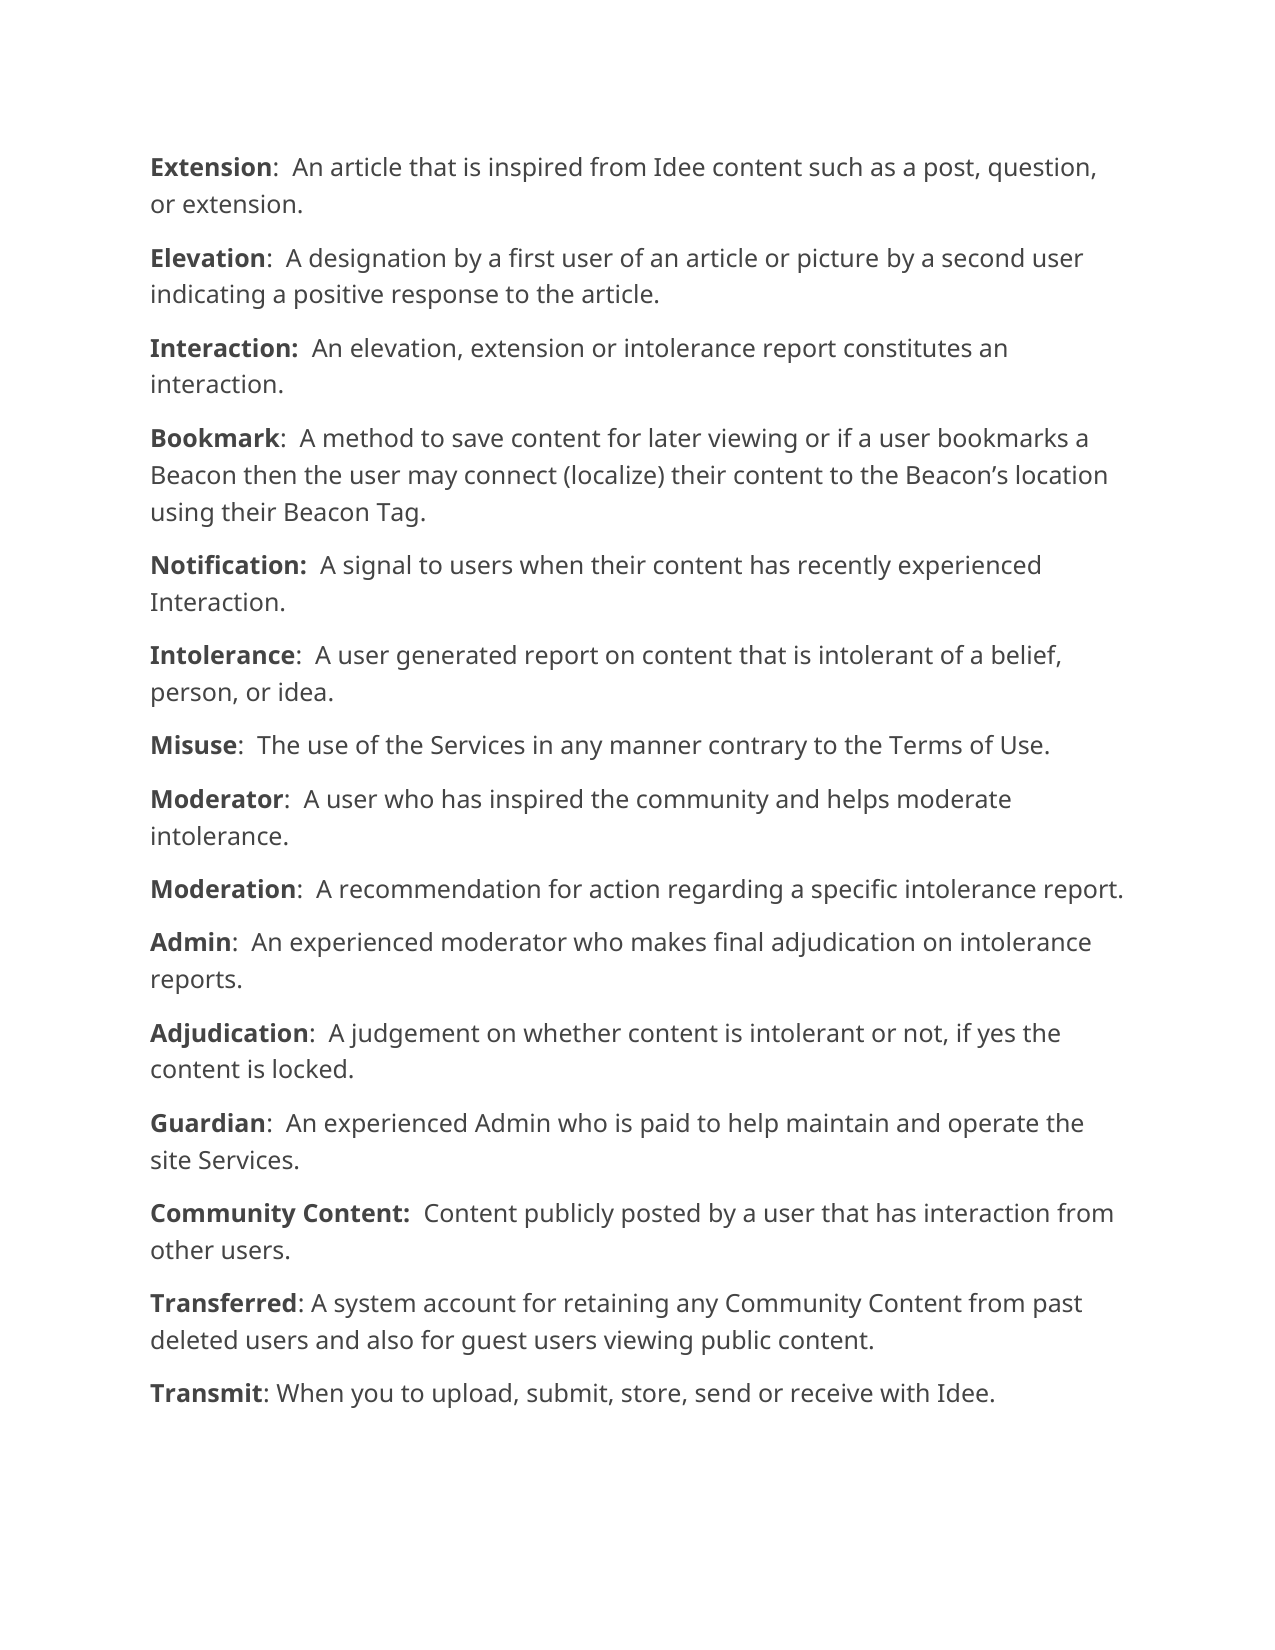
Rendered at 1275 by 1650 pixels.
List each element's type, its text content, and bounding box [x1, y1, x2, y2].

text Notification: A signal to users when their content has recently experienced Interaction. [150, 548, 1125, 618]
text Transmit: When you to upload, submit, store, send or receive with Idee. [150, 1376, 1125, 1410]
text Bookmark: A method to save content for later viewing or if a user bookmarks a Beacon then the user may connect (localize) their content to the Beacon’s location using their Beacon Tag. [150, 421, 1125, 528]
text Misuse: The use of the Services in any manner contrary to the Terms of Use. [150, 728, 1125, 762]
text Moderation: A recommendation for action regarding a specific intolerance report. [150, 872, 1125, 906]
text Elevation: A designation by a first user of an article or picture by a second user indicating a positive response to the article. [150, 240, 1125, 311]
text Community Content: Content publicly posted by a user that has interaction from other users. [150, 1196, 1125, 1267]
text Transferred: A system account for retaining any Community Content from past deleted users and also for guest users viewing public content. [150, 1286, 1125, 1357]
text Extension: An article that is inspired from Idee content such as a post, question, or extension. [150, 150, 1125, 221]
text Adjudication: A judgement on whether content is intolerant or not, if yes the content is locked. [150, 1015, 1125, 1086]
text Admin: An experienced moderator who makes final adjudication on intolerance reports. [150, 925, 1125, 996]
text Guardian: An experienced Admin who is paid to help maintain and operate the site Services. [150, 1106, 1125, 1176]
text Interaction: An elevation, extension or intolerance report constitutes an interaction. [150, 330, 1125, 401]
text Moderator: A user who has inspired the community and helps moderate intolerance. [150, 781, 1125, 852]
text Intolerance: A user generated report on content that is intolerant of a belief, person, or idea. [150, 638, 1125, 709]
